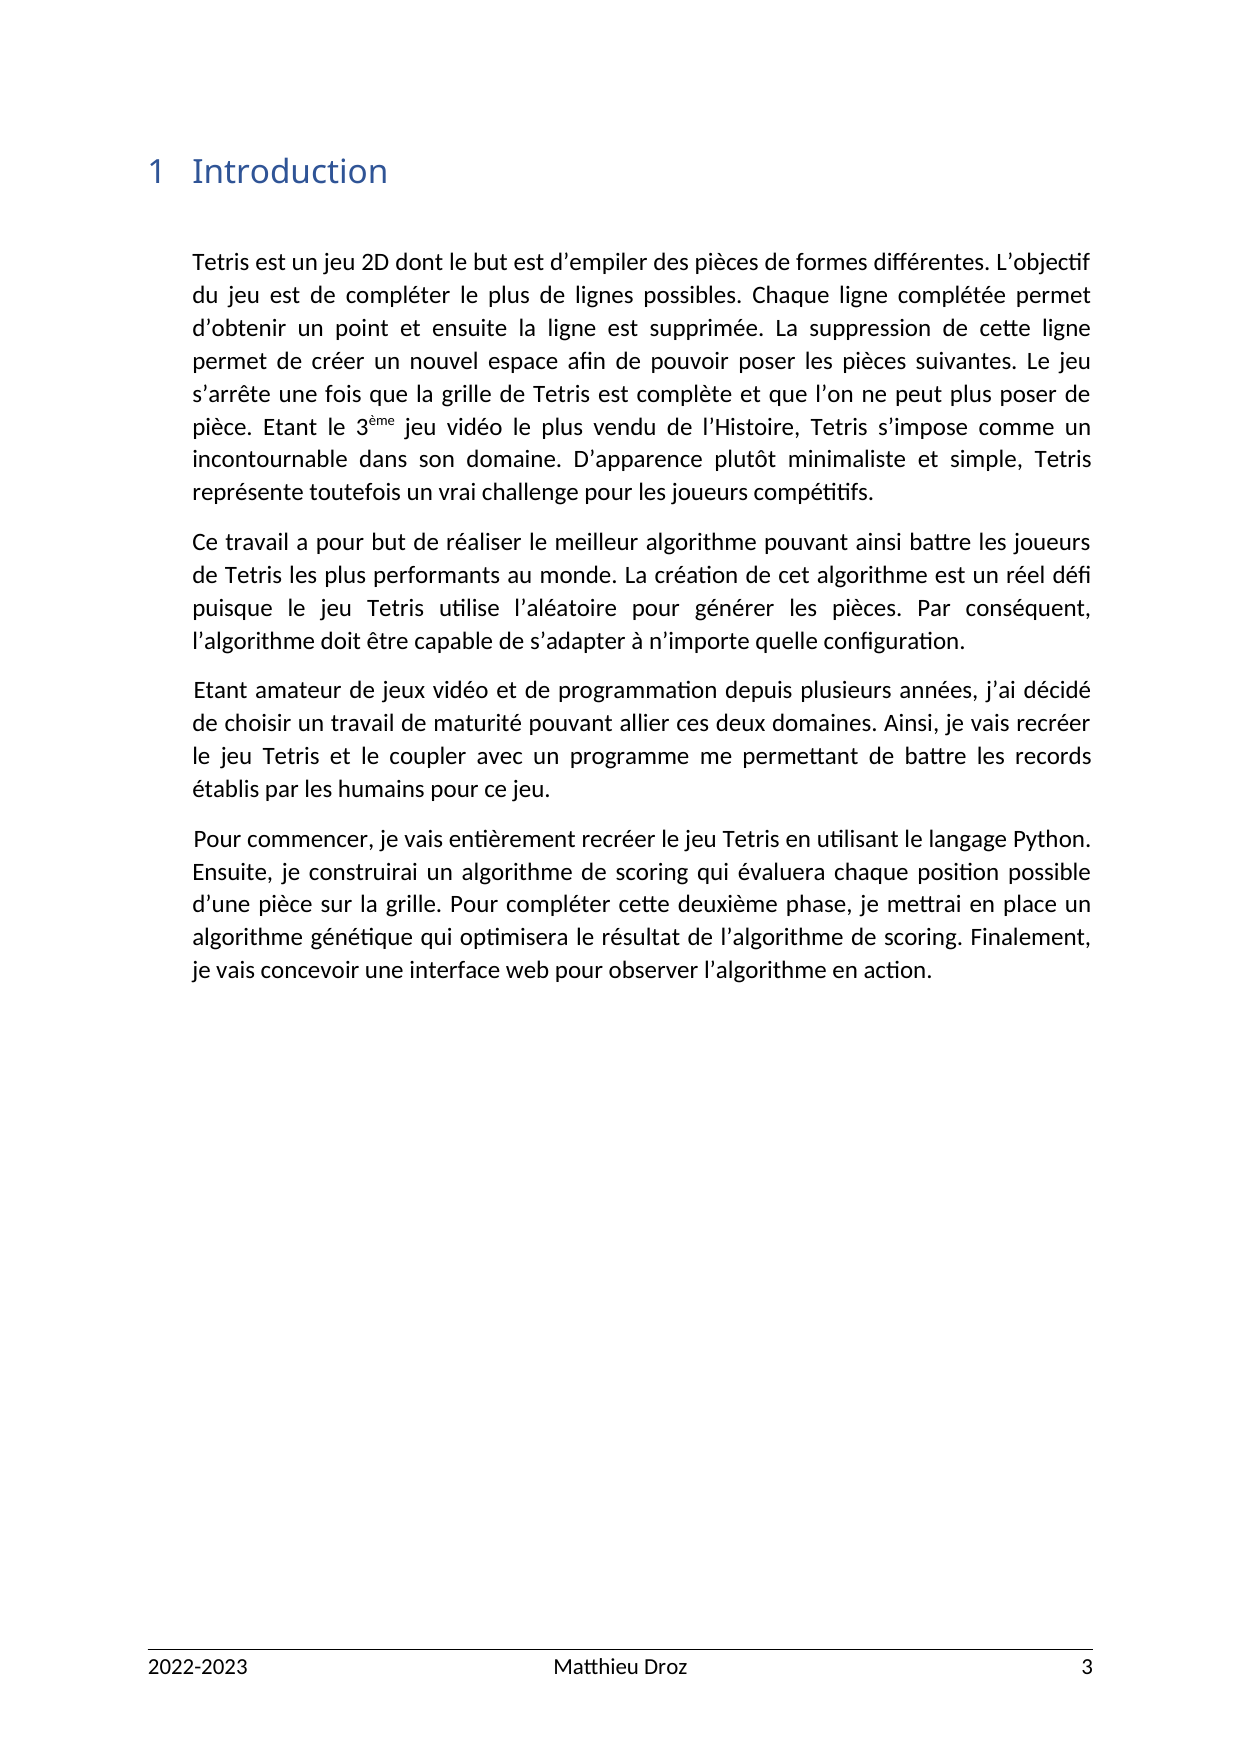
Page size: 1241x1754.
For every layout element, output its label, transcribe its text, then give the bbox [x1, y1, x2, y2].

text Pour commencer, je vais entièrement recréer le jeu Tetris en utilisant le langage Python. Ensuite, je construirai un algorithme de scoring qui évaluera chaque position possible d’une pièce sur la grille. Pour compléter cette deuxième phase, je mettrai en place un algorithme génétique qui optimisera le résultat de l’algorithme de scoring. Finalement, je vais concevoir une interface web pour observer l’algorithme en action. [192, 823, 1093, 985]
text Tetris est un jeu 2D dont le but est d’empiler des pièces de formes différentes. L’objectif du jeu est de compléter le plus de lignes possibles. Chaque ligne complétée permet d’obtenir un point et ensuite la ligne est supprimée. La suppression de cette ligne permet de créer un nouvel espace afin de pouvoir poser les pièces suivantes. Le jeu s’arrête une fois que la grille de Tetris est complète et que l’on ne peut plus poser de pièce. Etant le 3ème jeu vidéo le plus vendu de l’Histoire, Tetris s’impose comme un incontournable dans son domaine. D’apparence plutôt minimaliste et simple, Tetris représente toutefois un vrai challenge pour les joueurs compétitifs. [192, 246, 1093, 507]
text Ce travail a pour but de réaliser le meilleur algorithme pouvant ainsi battre les joueurs de Tetris les plus performants au monde. La création de cet algorithme est un réel défi puisque le jeu Tetris utilise l’aléatoire pour générer les pièces. Par conséquent, l’algorithme doit être capable de s’adapter à n’importe quelle configuration. [192, 526, 1093, 655]
subtitle Introduction [147, 148, 1093, 193]
text Etant amateur de jeux vidéo et de programmation depuis plusieurs années, j’ai décidé de choisir un travail de maturité pouvant allier ces deux domaines. Ainsi, je vais recréer le jeu Tetris et le coupler avec un programme me permettant de battre les records établis par les humains pour ce jeu. [192, 674, 1093, 804]
